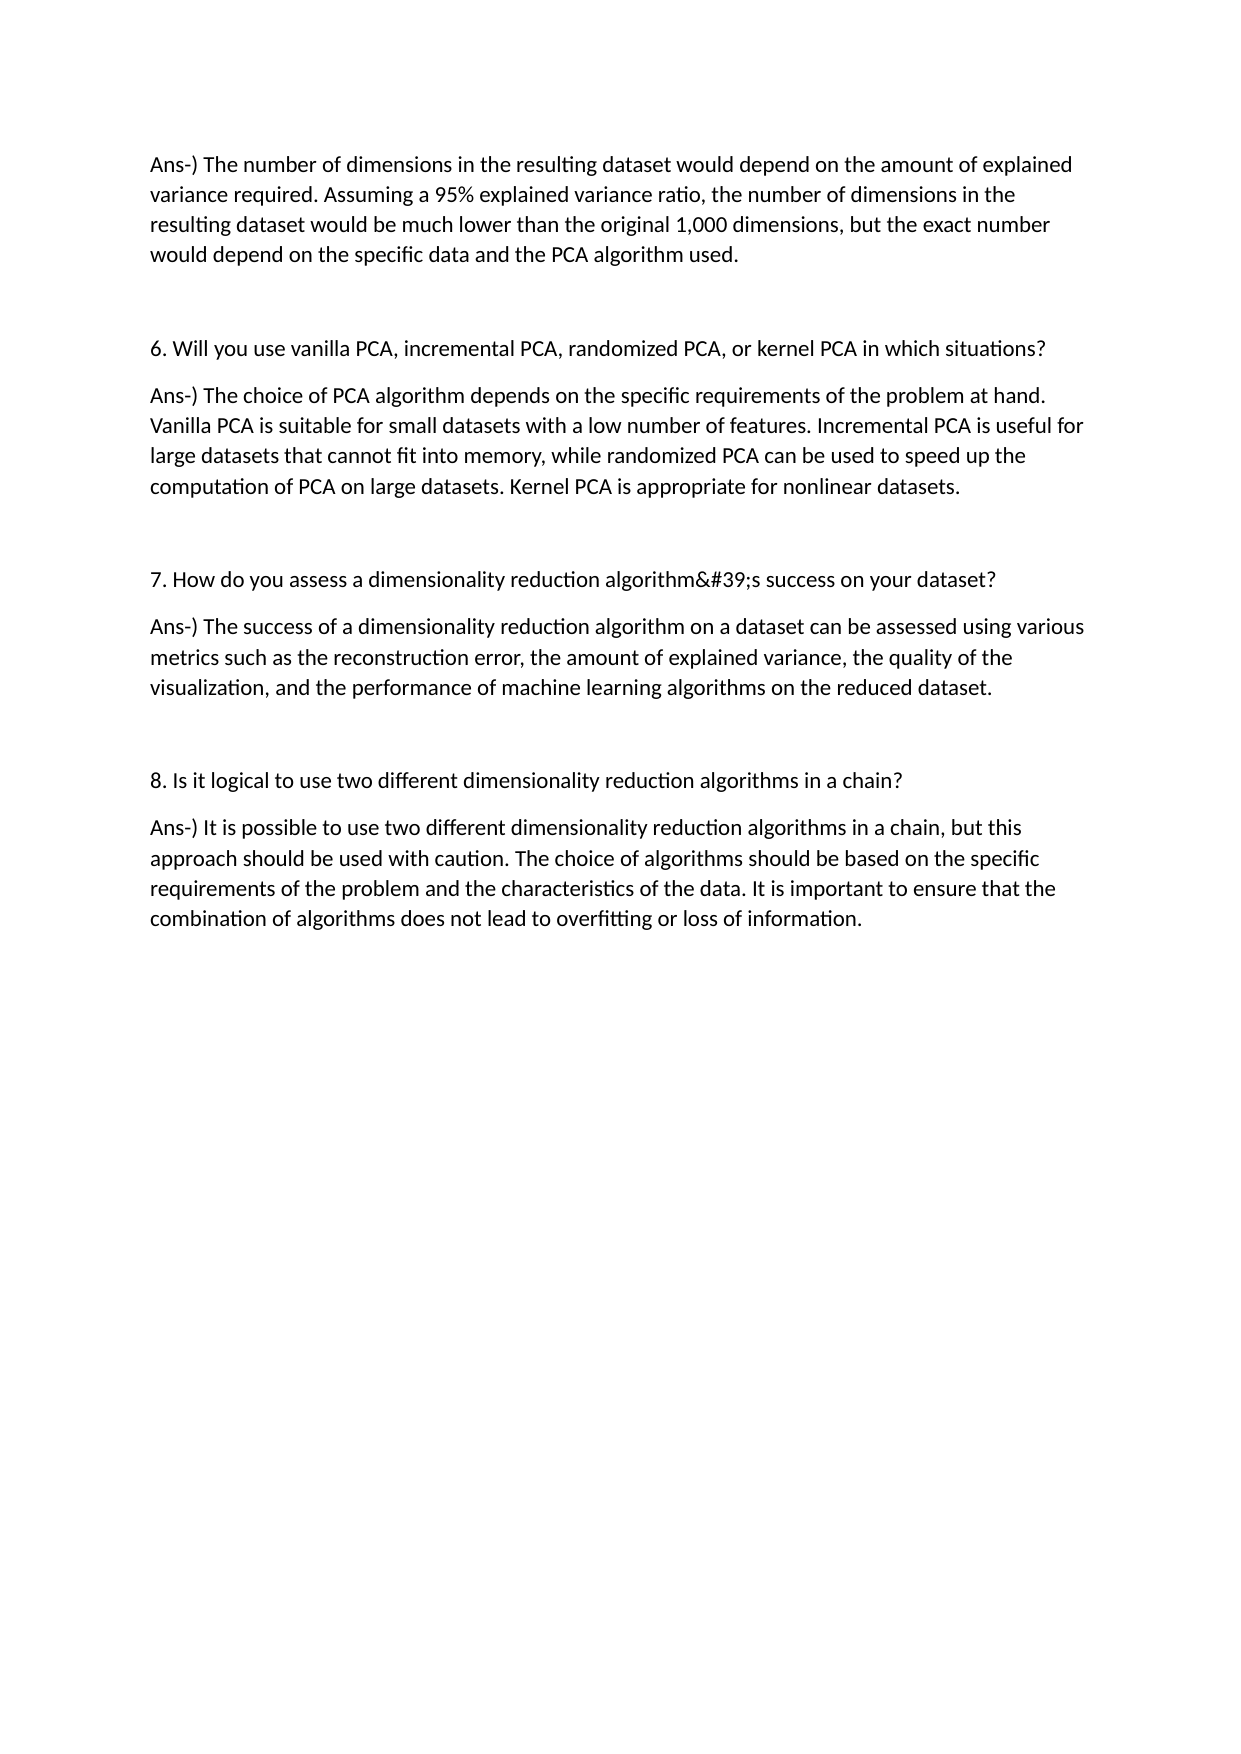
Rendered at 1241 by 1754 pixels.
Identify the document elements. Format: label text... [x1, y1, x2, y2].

text Ans-) The success of a dimensionality reduction algorithm on a dataset can be assessed using various metrics such as the reconstruction error, the amount of explained variance, the quality of the visualization, and the performance of machine learning algorithms on the reduced dataset. [150, 612, 1090, 701]
text 6. Will you use vanilla PCA, incremental PCA, randomized PCA, or kernel PCA in which situations? [150, 334, 1090, 362]
text 7. How do you assess a dimensionality reduction algorithm&#39;s success on your dataset? [150, 566, 1090, 594]
text 8. Is it logical to use two different dimensionality reduction algorithms in a chain? [150, 767, 1090, 795]
text Ans-) The number of dimensions in the resulting dataset would depend on the amount of explained variance required. Assuming a 95% explained variance ratio, the number of dimensions in the resulting dataset would be much lower than the original 1,000 dimensions, but the exact number would depend on the specific data and the PCA algorithm used. [150, 150, 1090, 269]
text Ans-) The choice of PCA algorithm depends on the specific requirements of the problem at hand. Vanilla PCA is suitable for small datasets with a low number of features. Incremental PCA is useful for large datasets that cannot fit into memory, while randomized PCA can be used to speed up the computation of PCA on large datasets. Kernel PCA is appropriate for nonlinear datasets. [150, 381, 1090, 500]
text Ans-) It is possible to use two different dimensionality reduction algorithms in a chain, but this approach should be used with caution. The choice of algorithms should be based on the specific requirements of the problem and the characteristics of the data. It is important to ensure that the combination of algorithms does not lead to overfitting or loss of information. [150, 813, 1090, 932]
